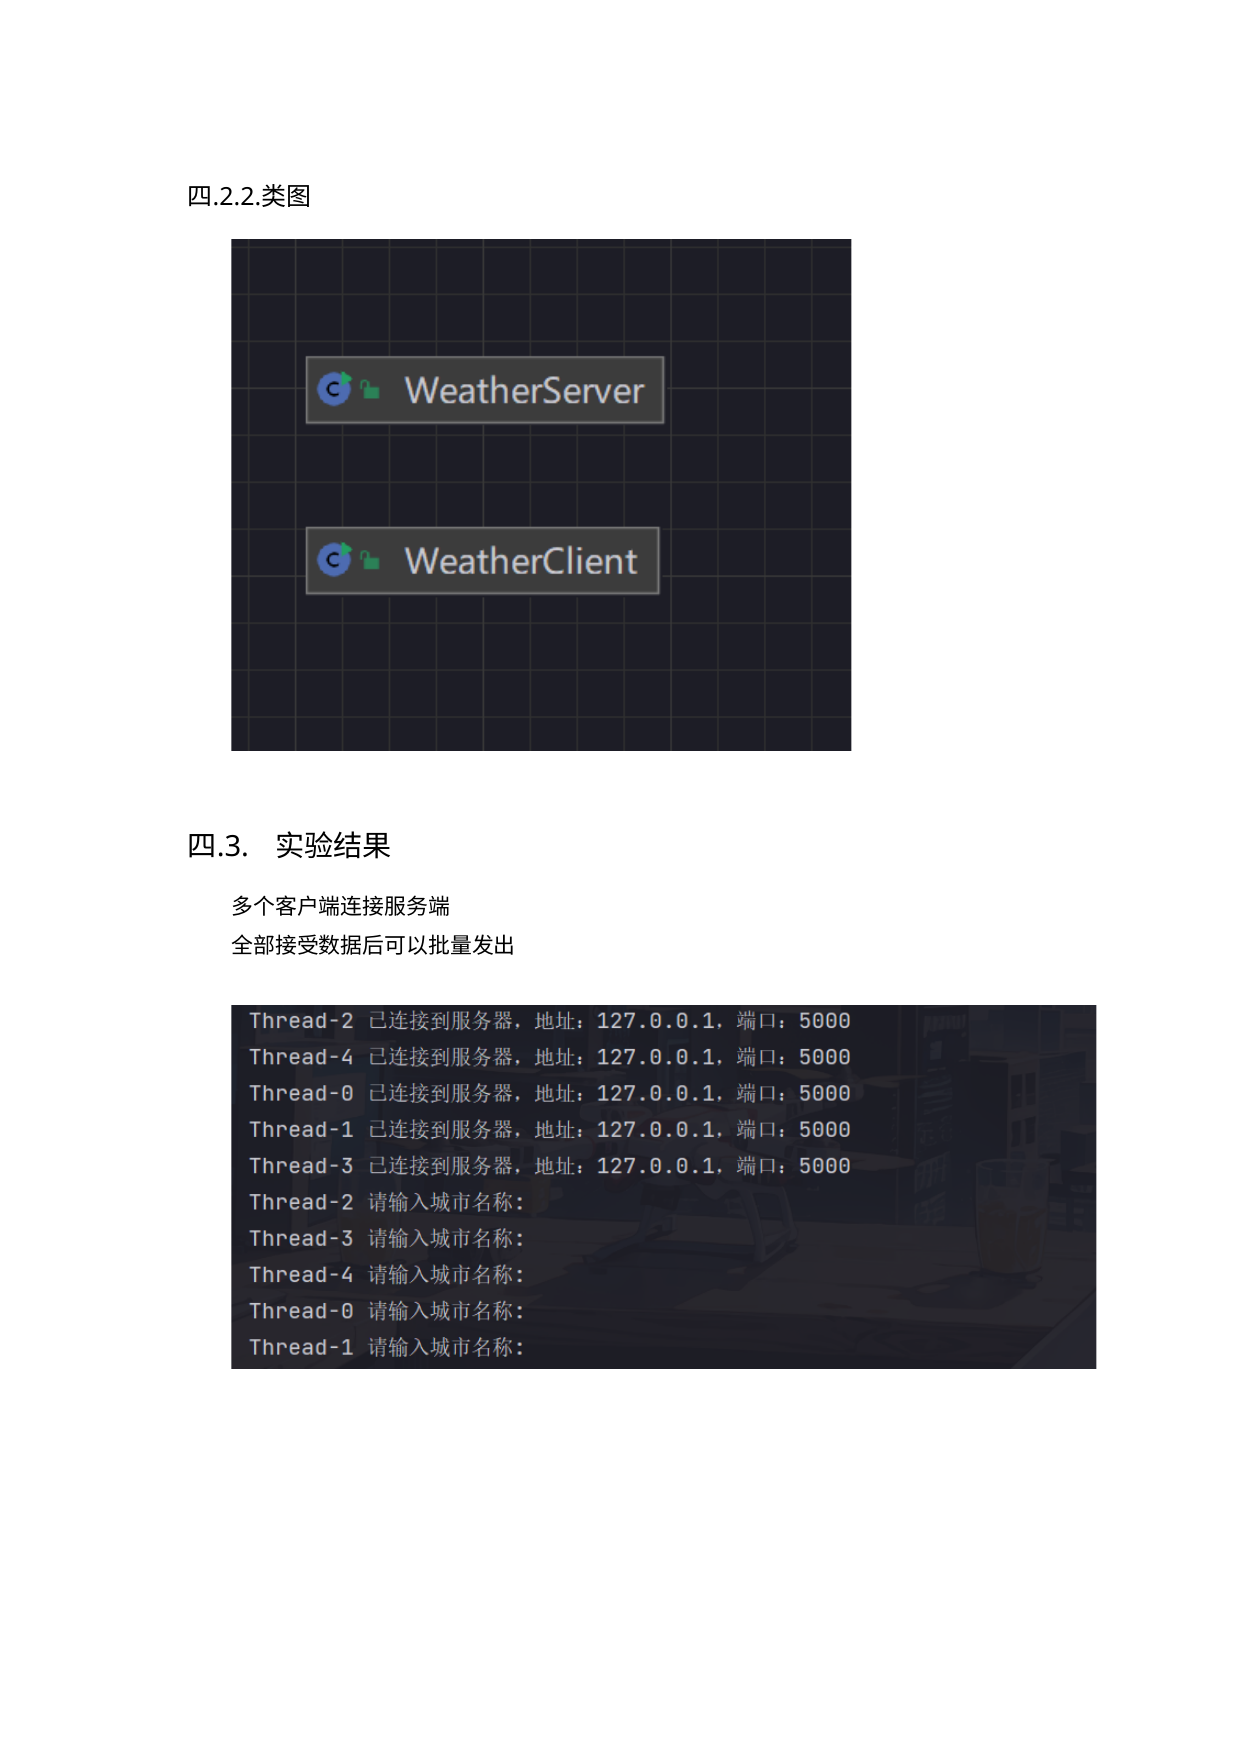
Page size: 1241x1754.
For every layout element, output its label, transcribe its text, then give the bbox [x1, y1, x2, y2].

text 全部接受数据后可以批量发出 [187, 927, 1053, 960]
text 多个客户端连接服务端 [187, 888, 1053, 921]
subtitle 类图 [187, 162, 1053, 227]
picture [231, 1005, 1097, 1369]
picture [231, 239, 852, 751]
subtitle 实验结果 [187, 811, 1053, 876]
